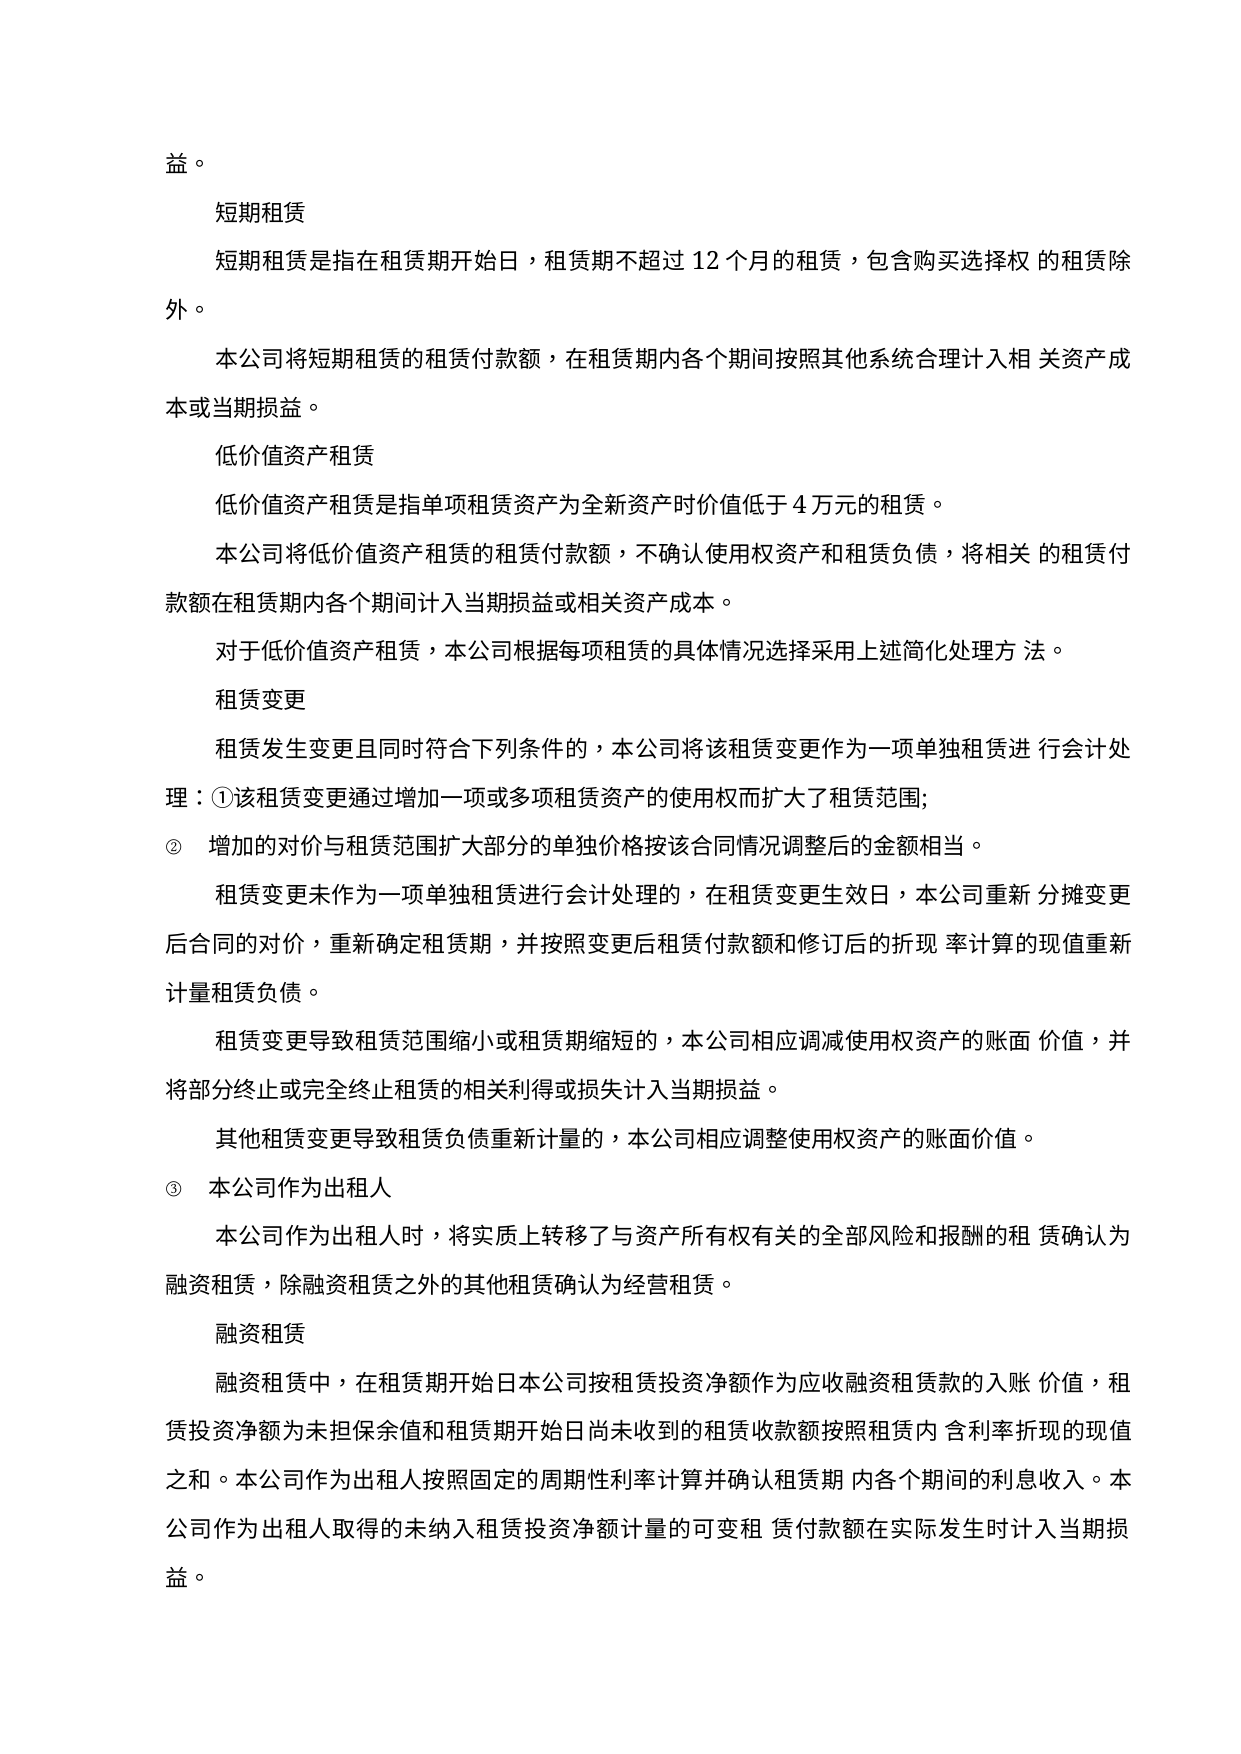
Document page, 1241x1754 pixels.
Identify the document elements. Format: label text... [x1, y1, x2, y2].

list 增加的对价与租赁范围扩大部分的单独价格按该合同情况调整后的金额相当。 [165, 816, 1133, 864]
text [165, 133, 1133, 182]
text 融资租赁 [165, 1303, 1133, 1352]
text 短期租赁 [165, 182, 1133, 231]
text 低价值资产租赁 [165, 426, 1133, 474]
text 本公司将短期租赁的租赁付款额，在租赁期内各个期间按照其他系统合理计入相 关资产成本或当期损益。 [165, 328, 1133, 426]
text 融资租赁中，在租赁期开始日本公司按租赁投资净额作为应收融资租赁款的入账 价值，租赁投资净额为未担保余值和租赁期开始日尚未收到的租赁收款额按照租赁内 含利率折现的现值之和。本公司作为出租人按照固定的周期性利率计算并确认租赁期 内各个期间的利息收入。本公司作为出租人取得的未纳入租赁投资净额计量的可变租 赁付款额在实际发生时计入当期损益。 [165, 1352, 1133, 1596]
text 其他租赁变更导致租赁负债重新计量的，本公司相应调整使用权资产的账面价值。 [165, 1108, 1133, 1157]
text 本公司作为出租人时，将实质上转移了与资产所有权有关的全部风险和报酬的租 赁确认为融资租赁，除融资租赁之外的其他租赁确认为经营租赁。 [165, 1206, 1133, 1303]
text 本公司将低价值资产租赁的租赁付款额，不确认使用权资产和租赁负债，将相关 的租赁付款额在租赁期内各个期间计入当期损益或相关资产成本。 [165, 523, 1133, 621]
text 租赁变更未作为一项单独租赁进行会计处理的，在租赁变更生效日，本公司重新 分摊变更后合同的对价，重新确定租赁期，并按照变更后租赁付款额和修订后的折现 率计算的现值重新计量租赁负债。 [165, 864, 1133, 1011]
list 本公司作为出租人 [165, 1157, 1133, 1206]
text 租赁变更 [165, 669, 1133, 718]
text 对于低价值资产租赁，本公司根据每项租赁的具体情况选择采用上述简化处理方 法。 [165, 621, 1133, 669]
text 低价值资产租赁是指单项租赁资产为全新资产时价值低于4万元的租赁。 [165, 474, 1133, 523]
text 短期租赁是指在租赁期开始日，租赁期不超过12个月的租赁，包含购买选择权 的租赁除外。 [165, 231, 1133, 328]
text 租赁变更导致租赁范围缩小或租赁期缩短的，本公司相应调减使用权资产的账面 价值，并将部分终止或完全终止租赁的相关利得或损失计入当期损益。 [165, 1011, 1133, 1108]
text 租赁发生变更且同时符合下列条件的，本公司将该租赁变更作为一项单独租赁进 行会计处理：①该租赁变更通过增加一项或多项租赁资产的使用权而扩大了租赁范围; [165, 718, 1133, 816]
